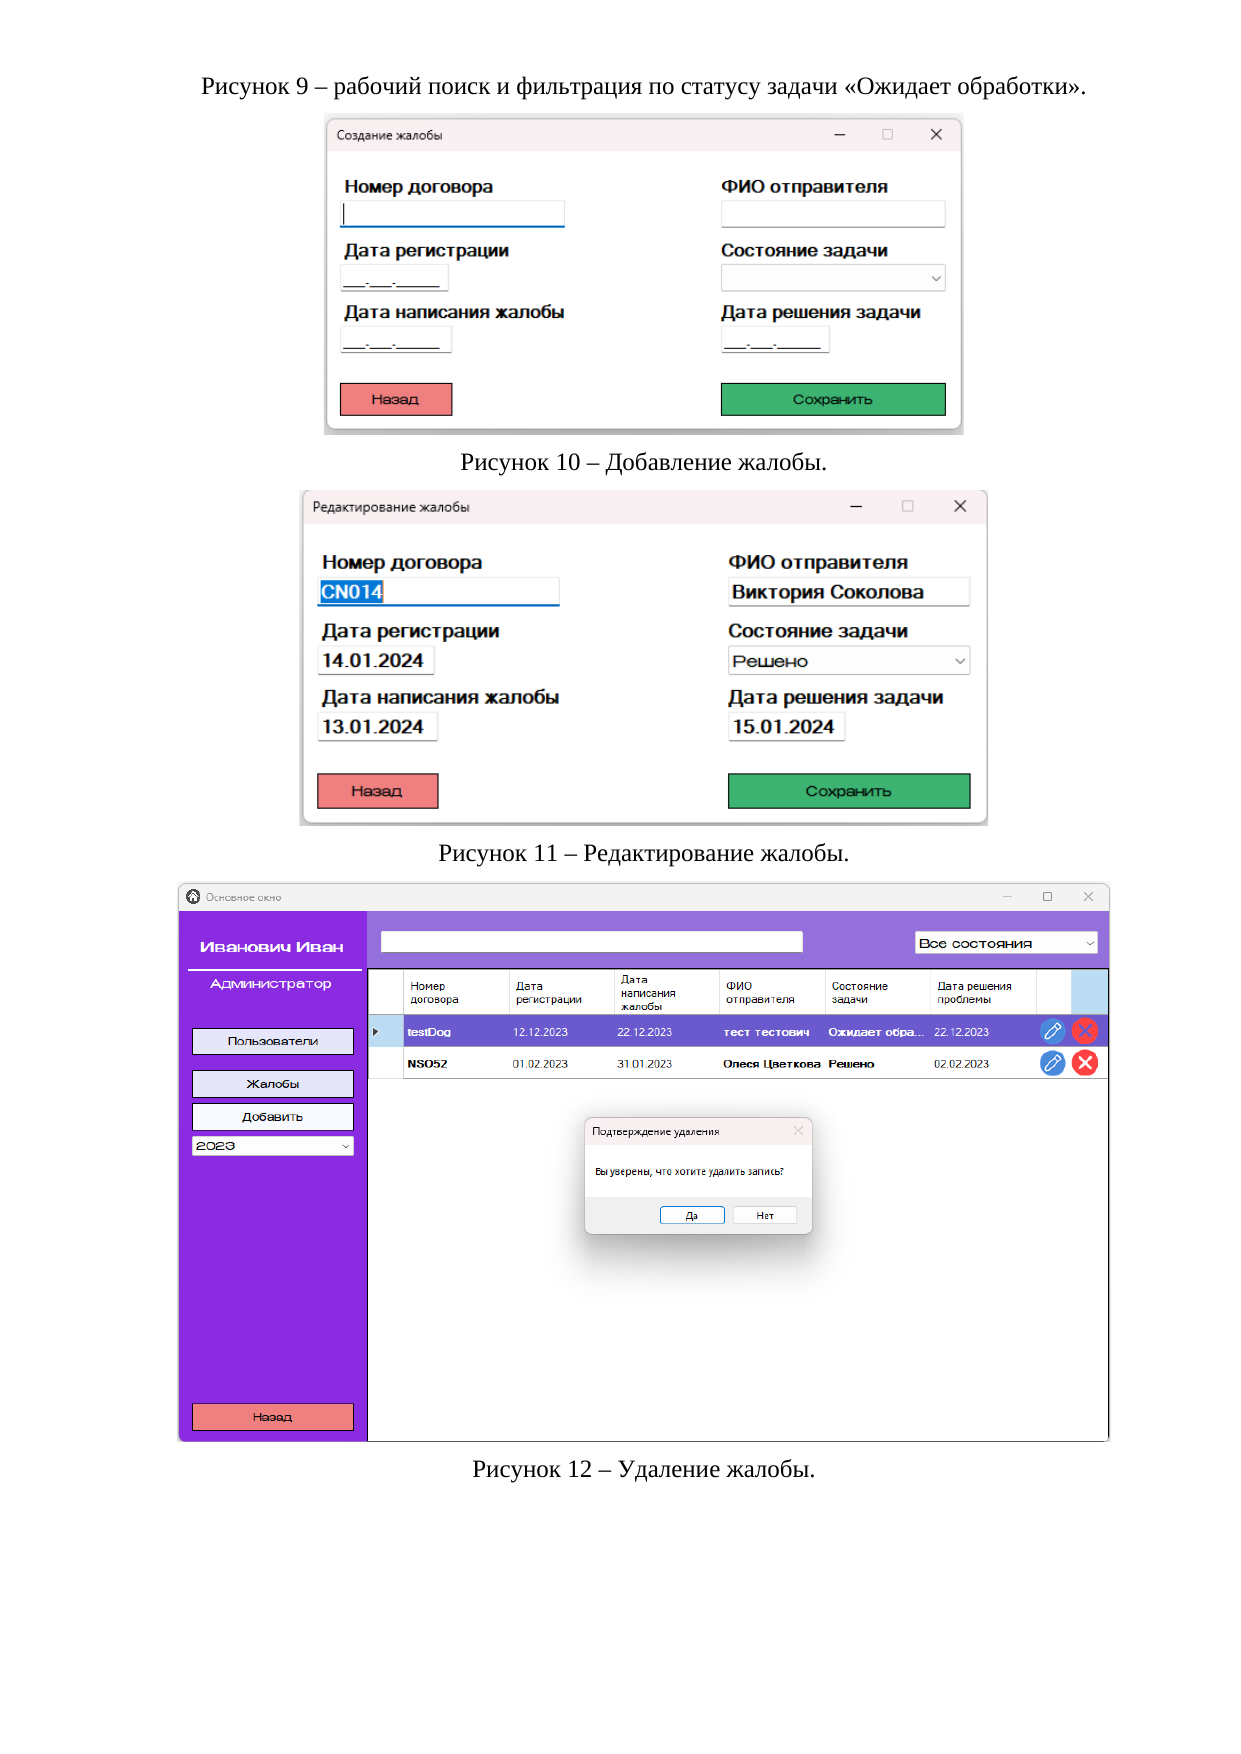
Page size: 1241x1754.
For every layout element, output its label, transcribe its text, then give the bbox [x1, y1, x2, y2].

text Рисунок 12 – Удаление жалобы. [118, 1454, 1169, 1483]
text Рисунок 11 – Редактирование жалобы. [118, 838, 1169, 867]
text Рисунок 10 – Добавление жалобы. [118, 447, 1169, 476]
picture [176, 881, 1111, 1442]
text Рисунок 9 – рабочий поиск и фильтрация по статусу задачи «Ожидает обработки». [118, 71, 1169, 99]
picture [299, 490, 989, 826]
picture [323, 113, 964, 435]
